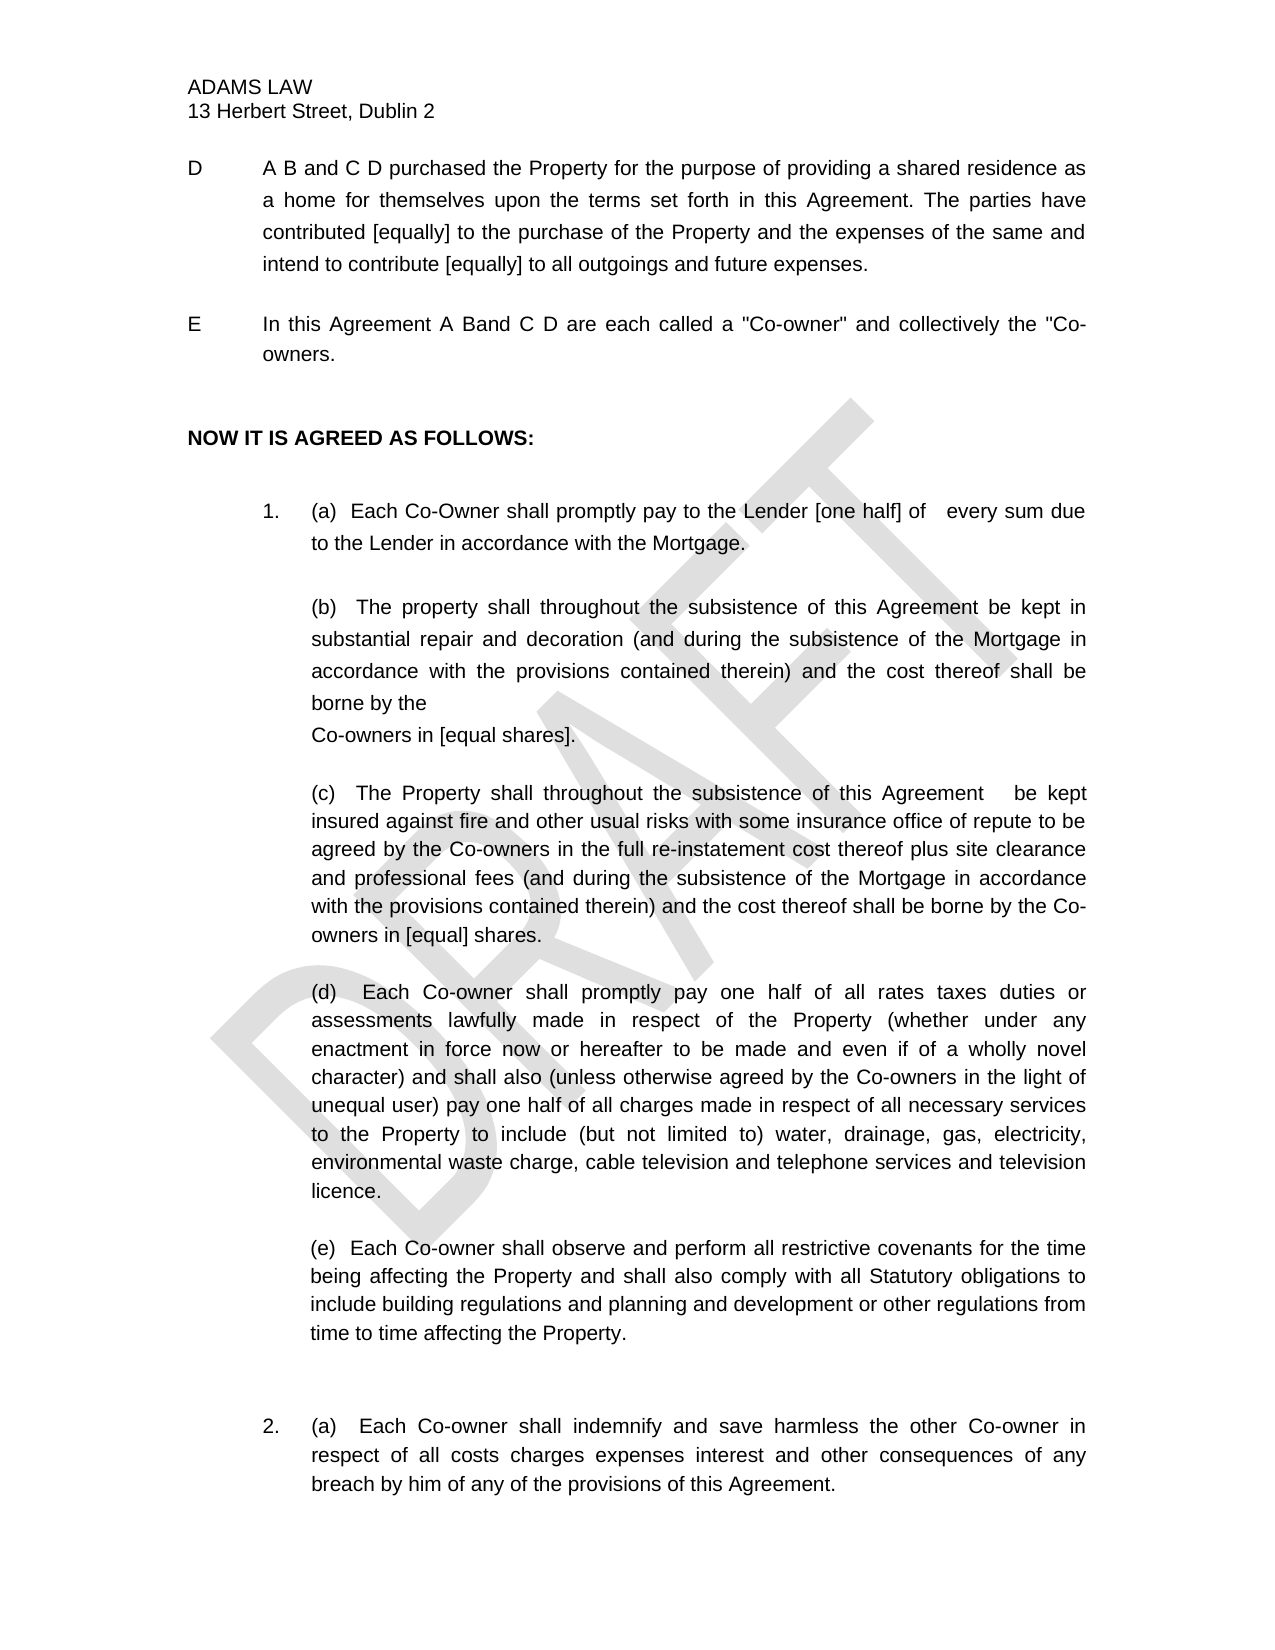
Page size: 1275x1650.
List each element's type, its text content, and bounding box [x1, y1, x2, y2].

text NOW IT IS AGREED AS FOLLOWS: [187, 423, 1087, 451]
text (d) Each Co-owner shall promptly pay one half of all rates taxes duties or assessments lawfully made in respect of the Property (whether under any enactment in force now or hereafter to be made and even if of a wholly novel character) and shall also (unless otherwise agreed by the Co-owners in the light of unequal user) pay one half of all charges made in respect of all necessary services to the Property to include (but not limited to) water, drainage, gas, electricity, environmental waste charge, cable television and telephone services and television licence. [311, 976, 1087, 1204]
text (c) The Property shall throughout the subsistence of this Agreement be kept insured against fire and other usual risks with some insurance office of repute to be agreed by the Co-owners in the full re-instatement cost thereof plus site clearance and professional fees (and during the subsistence of the Mortgage in accordance with the provisions contained therein) and the cost thereof shall be borne by the Co-owners in [equal] shares. [311, 777, 1087, 948]
text Co-owners in [equal shares]. [311, 717, 1087, 749]
list (a) Each Co-Owner shall promptly pay to the Lender [one half] of every sum due to the Lender in accordance with the Mortgage. [262, 493, 1087, 557]
text (b) The property shall throughout the subsistence of this Agreement be kept in substantial repair and decoration (and during the subsistence of the Mortgage in accordance with the provisions contained therein) and the cost thereof shall be borne by the [311, 589, 1087, 717]
text D A B and C D purchased the Property for the purpose of providing a shared residence as a home for themselves upon the terms set forth in this Agreement. The parties have contributed [equally] to the purchase of the Property and the expenses of the same and intend to contribute [equally] to all outgoings and future expenses. [187, 150, 1087, 278]
text (e) Each Co-owner shall observe and perform all restrictive covenants for the time being affecting the Property and shall also comply with all Statutory obligations to include building regulations and planning and development or other regulations from time to time affecting the Property. [310, 1232, 1087, 1346]
list (a) Each Co-owner shall indemnify and save harmless the other Co-owner in respect of all costs charges expenses interest and other consequences of any breach by him of any of the provisions of this Agreement. [262, 1410, 1087, 1497]
text E In this Agreement A Band C D are each called a "Co-owner" and collectively the "Co-owners. [187, 307, 1087, 367]
